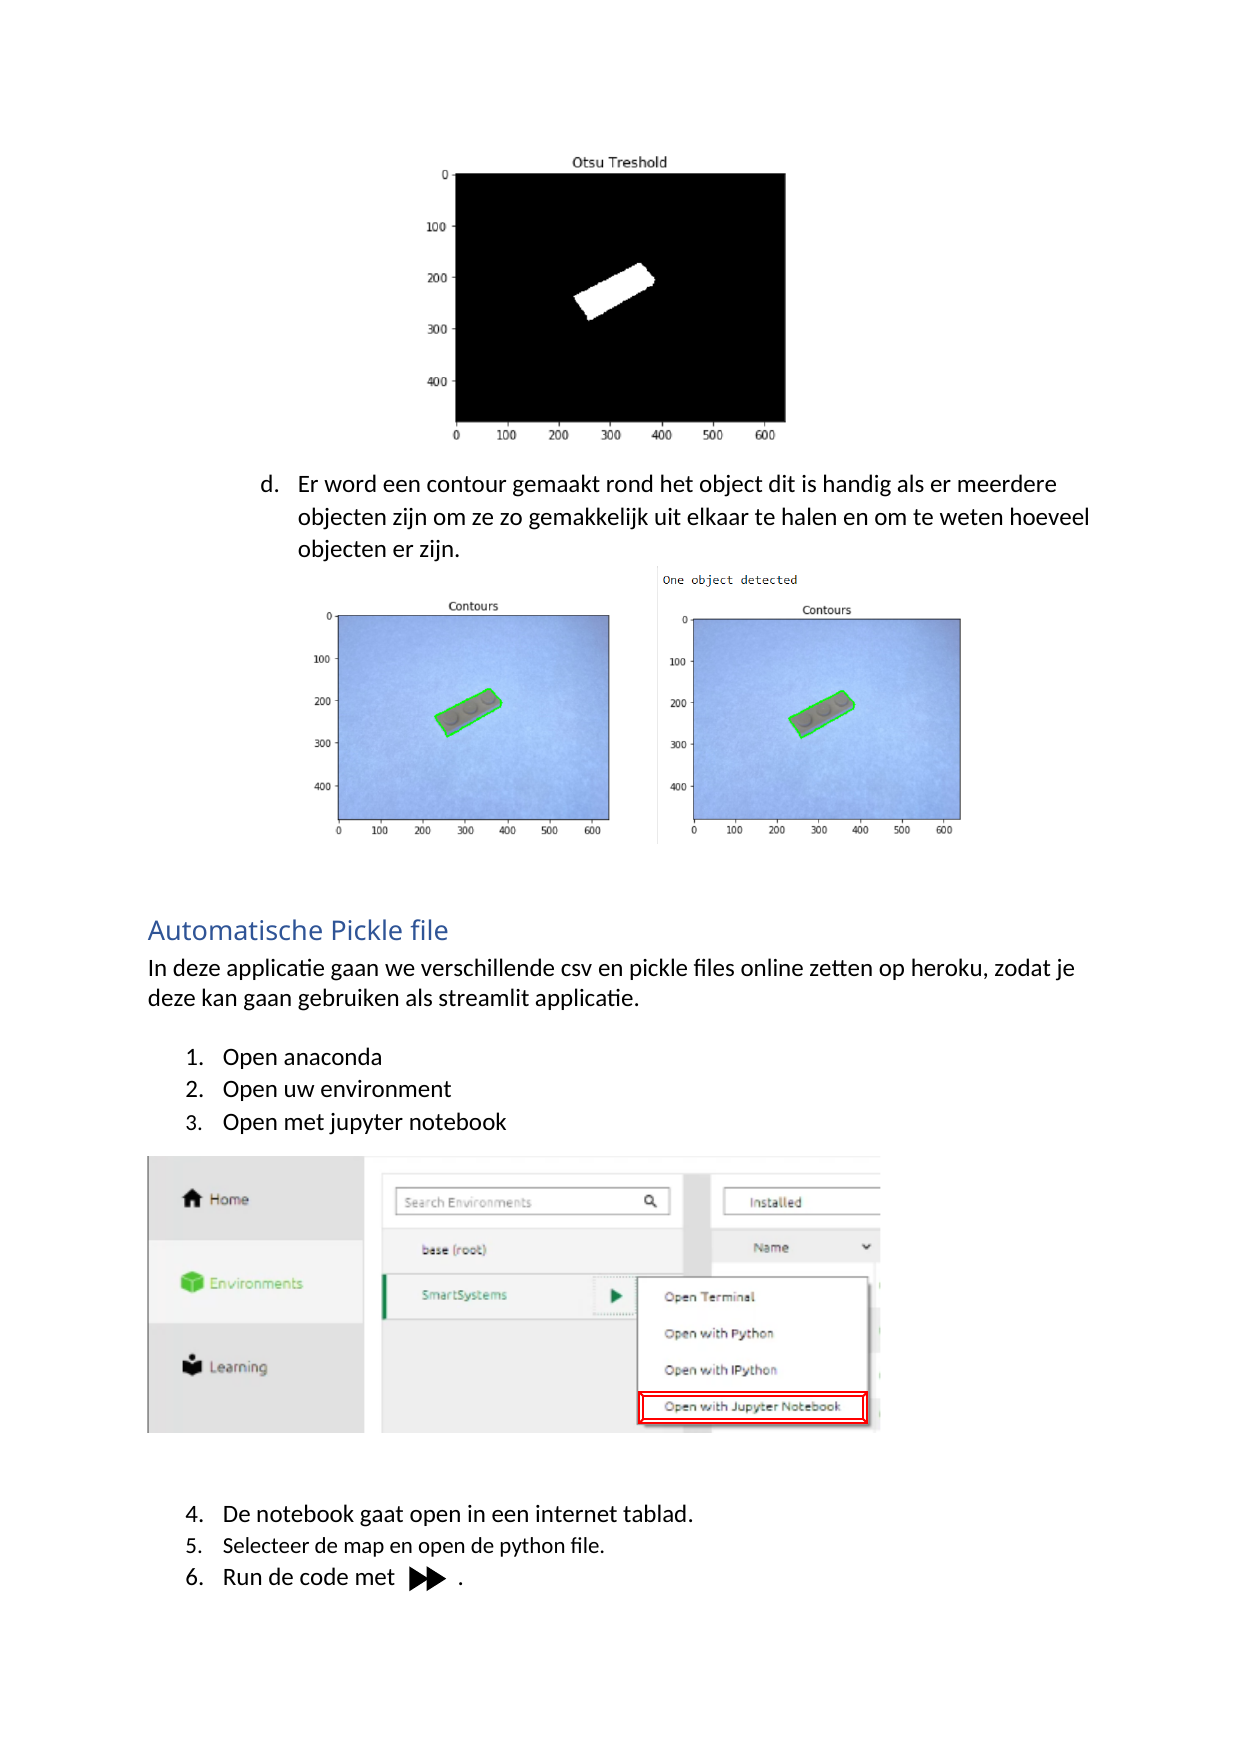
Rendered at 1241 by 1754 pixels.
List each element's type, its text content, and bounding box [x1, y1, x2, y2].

picture [414, 147, 826, 449]
list Selecteer de map en open de python file. [185, 1531, 1093, 1559]
picture [147, 1156, 881, 1433]
picture [297, 566, 984, 844]
list De notebook gaat open in een internet tablad. [185, 1498, 1093, 1529]
list Open anaconda [185, 1041, 1093, 1071]
subtitle Automatische Pickle file [148, 912, 1093, 949]
list Open uw environment [185, 1074, 1093, 1104]
list Run de code met . [185, 1561, 1093, 1592]
list Open met jupyter notebook [185, 1107, 1093, 1137]
text In deze applicatie gaan we verschillende csv en pickle files online zetten op heroku, zodat je deze kan gaan gebruiken als streamlit applicatie. [148, 952, 1093, 1013]
